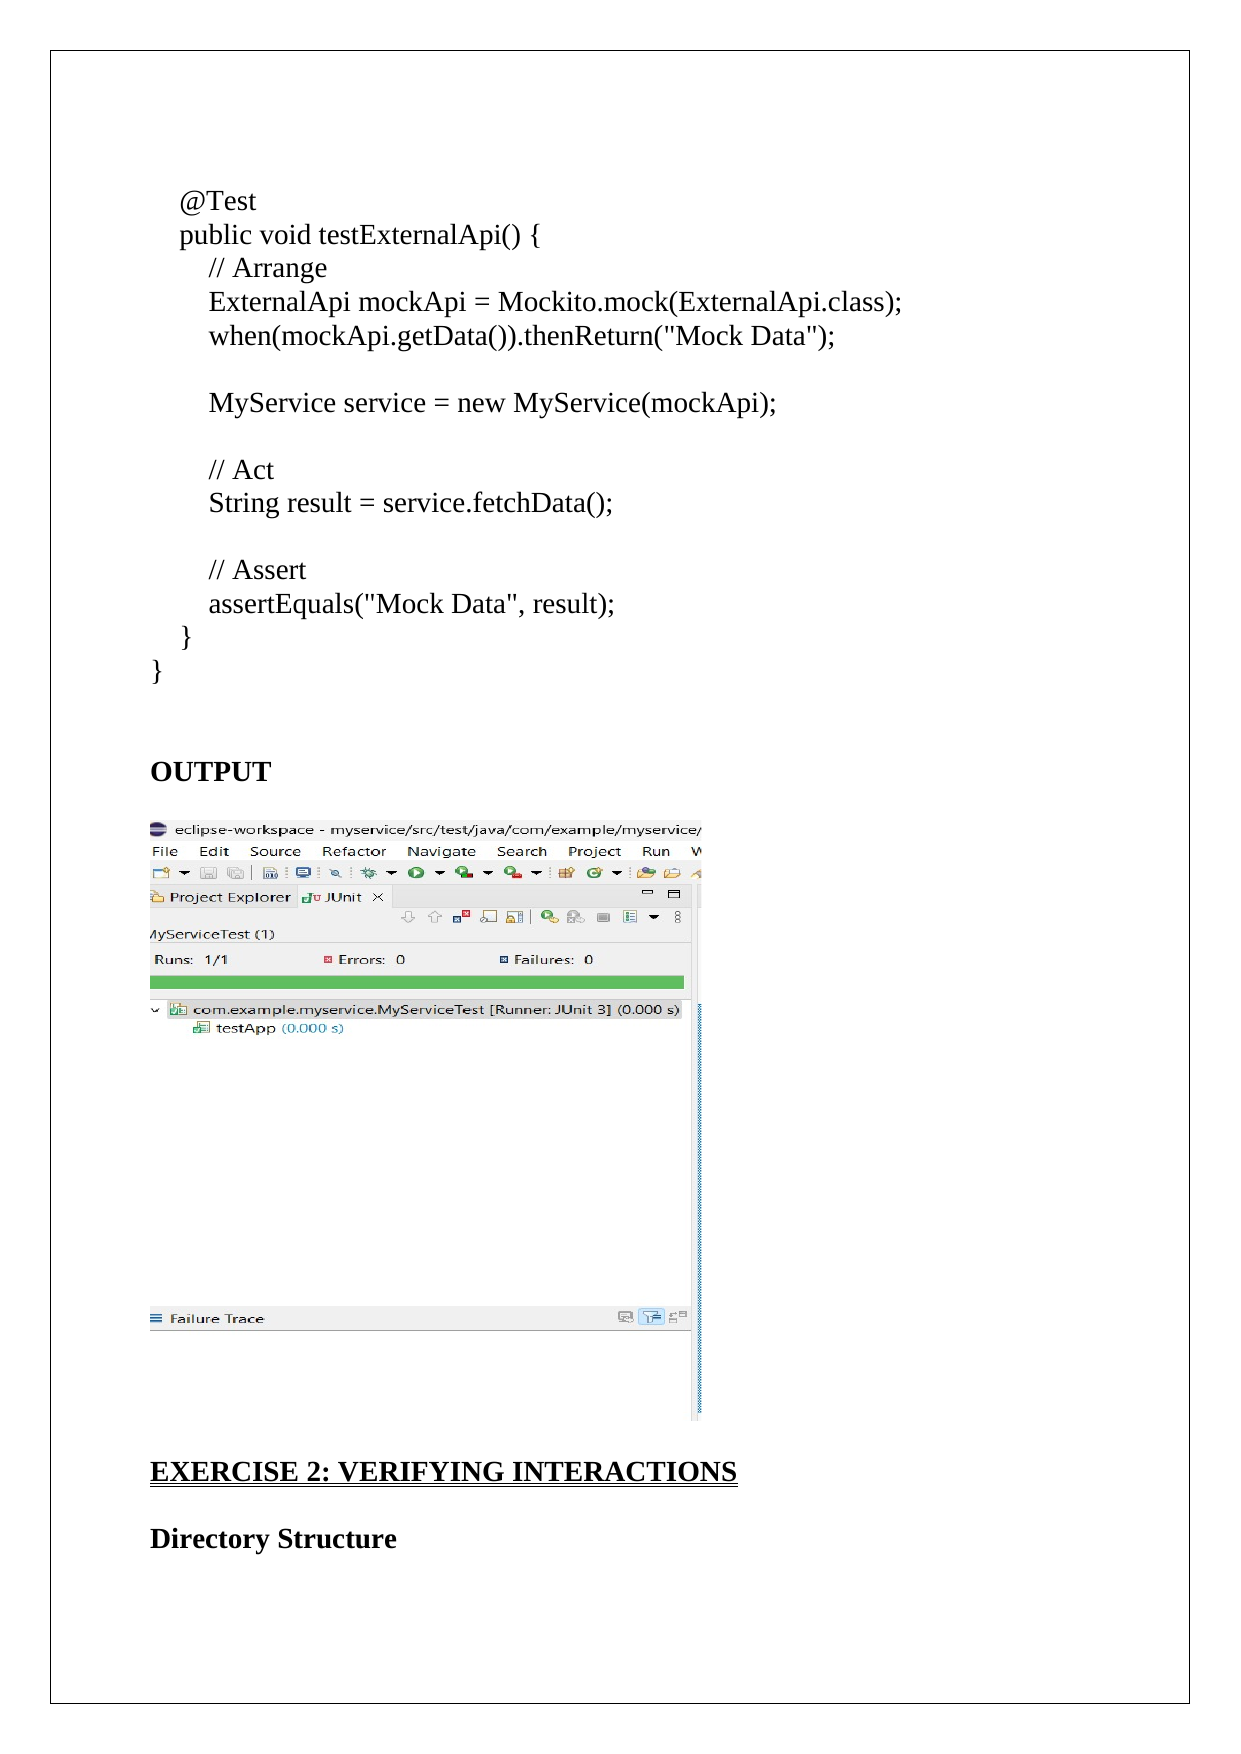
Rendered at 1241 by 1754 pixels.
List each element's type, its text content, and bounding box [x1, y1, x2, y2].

text Directory Structure [150, 1521, 1090, 1555]
picture [150, 820, 702, 1421]
text assertEquals("Mock Data", result); [150, 586, 1090, 619]
text ExternalApi mockApi = Mockito.mock(ExternalApi.class); [150, 284, 1090, 318]
text public void testExternalApi() { [150, 217, 1090, 251]
text when(mockApi.getData()).thenReturn("Mock Data"); [150, 318, 1090, 351]
text MyService service = new MyService(mockApi); [150, 385, 1090, 418]
text // Act [150, 452, 1090, 485]
text OUTPUT [150, 754, 1090, 787]
text } [150, 653, 1090, 687]
text // Arrange [150, 251, 1090, 284]
text String result = service.fetchData(); [150, 485, 1090, 519]
text } [150, 619, 1090, 653]
text // Assert [150, 552, 1090, 586]
text @Test [150, 183, 1090, 217]
text EXERCISE 2: VERIFYING INTERACTIONS [150, 1454, 1090, 1488]
